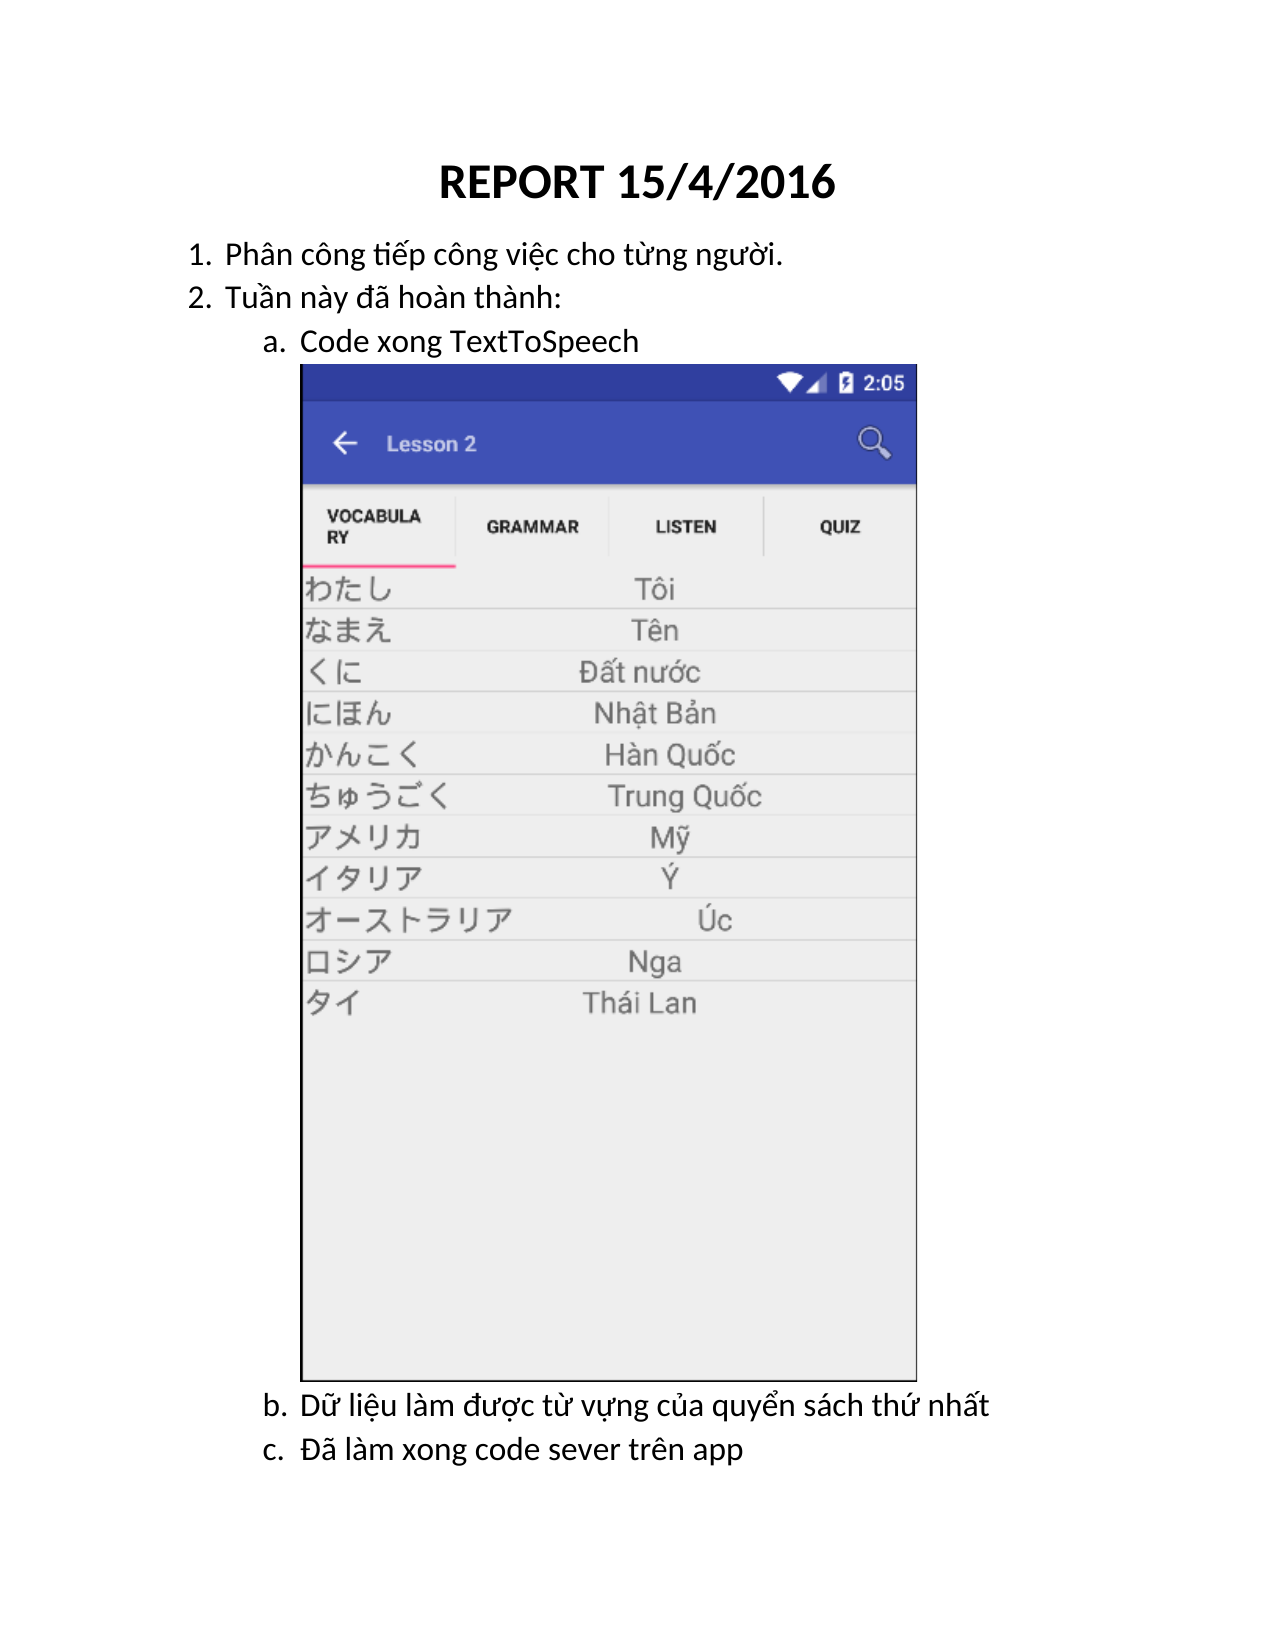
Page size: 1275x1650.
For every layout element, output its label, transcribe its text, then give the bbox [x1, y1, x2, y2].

picture [300, 364, 918, 1382]
text REPORT 15/4/2016 [150, 150, 1125, 211]
list Tuần này đã hoàn thành: [187, 276, 1125, 317]
list Code xong TextToSpeech [262, 320, 1125, 361]
list Đã làm xong code sever trên app [262, 1428, 1125, 1468]
list Phân công tiếp công việc cho từng người. [187, 232, 1125, 273]
list Dữ liệu làm được từ vựng của quyển sách thứ nhất [262, 1384, 1125, 1424]
